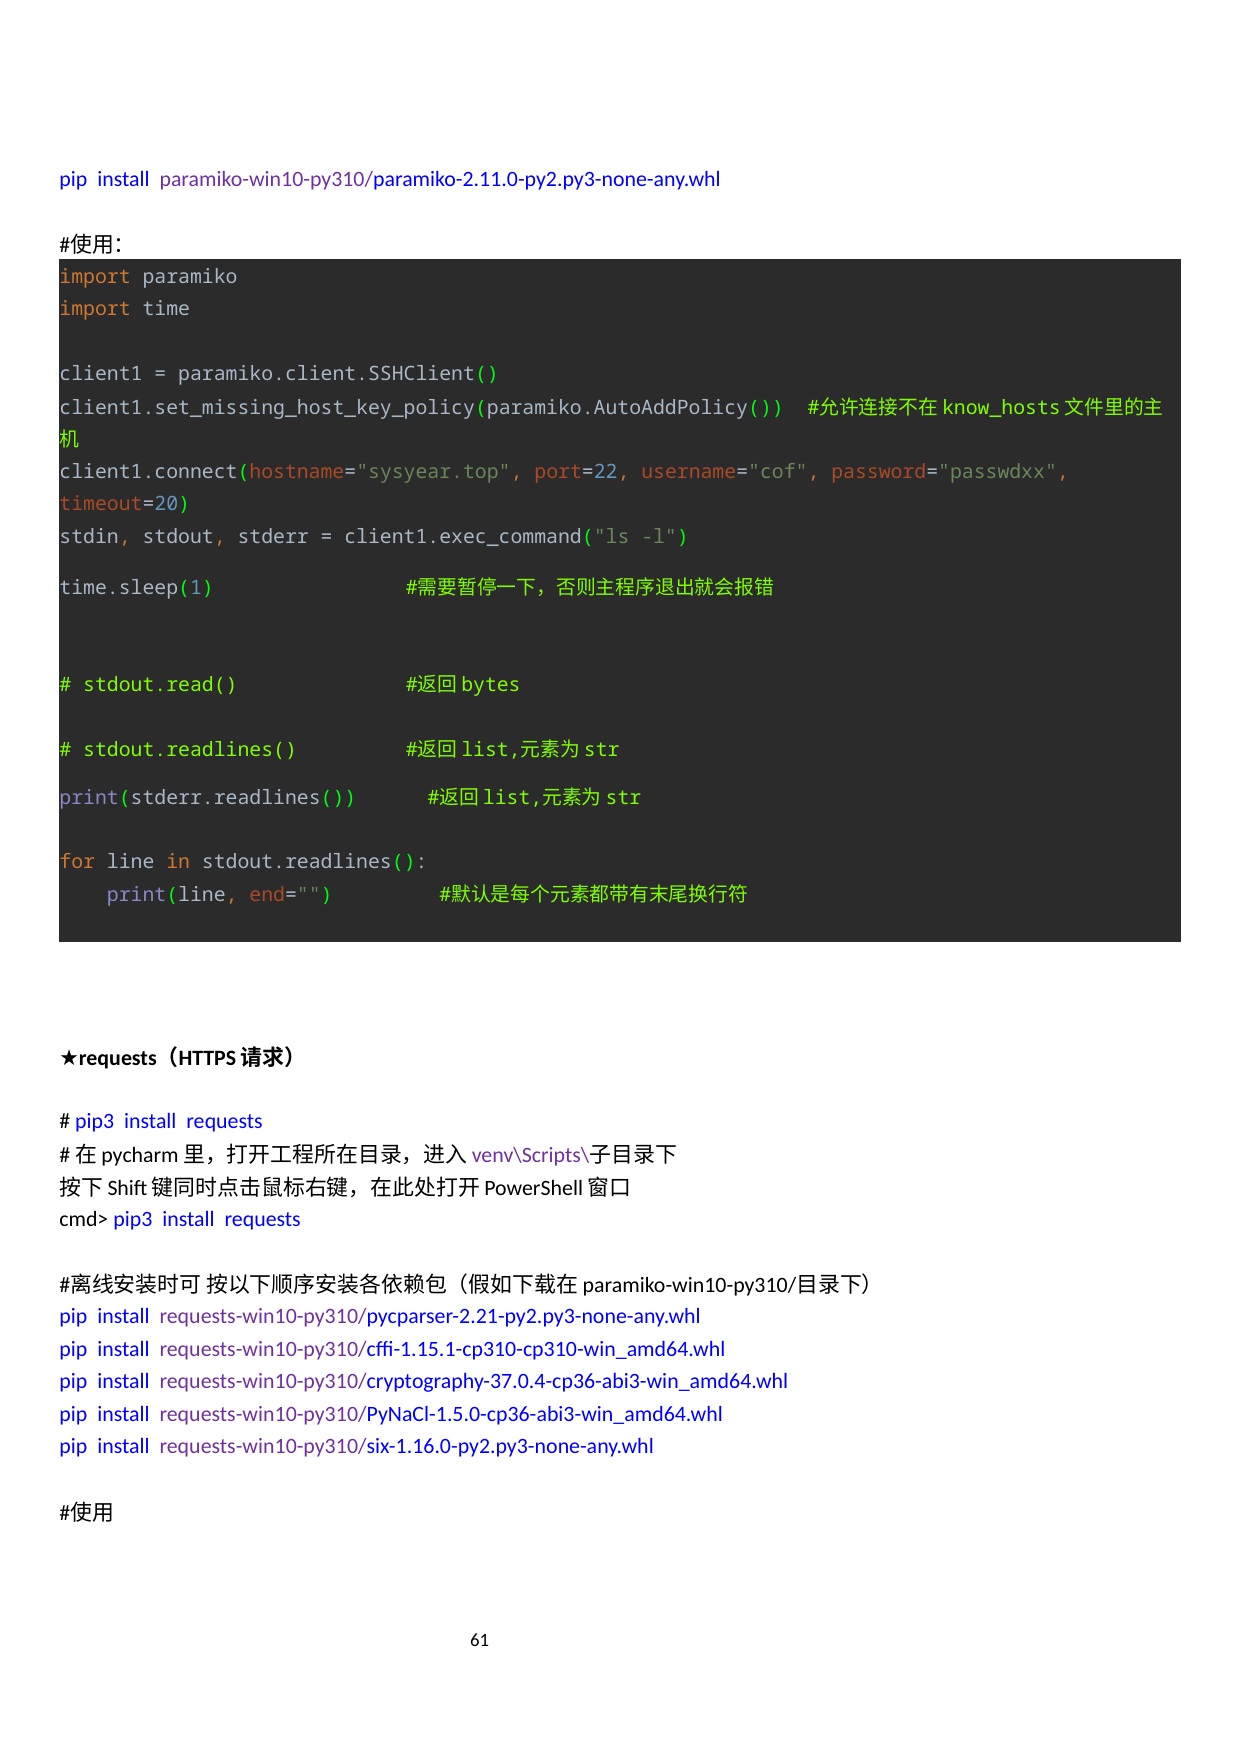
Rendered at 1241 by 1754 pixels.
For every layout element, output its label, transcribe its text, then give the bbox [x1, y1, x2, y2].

text #离线安装时可 按以下顺序安装各依赖包（假如下载在paramiko-win10-py310/目录下） [59, 1267, 1181, 1299]
text pip install requests-win10-py310/cffi-1.15.1-cp310-cp310-win_amd64.whl [59, 1332, 1181, 1364]
text import paramiko import time client1 = paramiko.client.SSHClient() client1.set_missing_host_key_policy(paramiko.AutoAddPolicy()) #允许连接不在know_hosts文件里的主机 client1.connect(hostname="sysyear.top", port=22, username="cof", password="passwdxx", timeout=20) stdin, stdout, stderr = client1.exec_command("ls -l") time.sleep(1) #需要暂停一下，否则主程序退出就会报错 # stdout.read() #返回bytes # stdout.readlines() #返回list,元素为str print(stderr.readlines()) #返回list,元素为str for line in stdout.readlines(): print(line, end="") #默认是每个元素都带有末尾换行符 [59, 259, 1181, 909]
text 按下Shift键同时点击鼠标右键，在此处打开PowerShell窗口 [59, 1169, 1181, 1202]
text pip install requests-win10-py310/pycparser-2.21-py2.py3-none-any.whl [59, 1299, 1181, 1332]
text #使用 [59, 1494, 1181, 1527]
text # pip3 install requests [59, 1104, 1181, 1137]
text ★requests（HTTPS请求） [59, 1039, 1181, 1072]
text pip install requests-win10-py310/cryptography-37.0.4-cp36-abi3-win_amd64.whl [59, 1364, 1181, 1397]
text pip install paramiko-win10-py310/paramiko-2.11.0-py2.py3-none-any.whl [59, 162, 1181, 194]
text pip install requests-win10-py310/six-1.16.0-py2.py3-none-any.whl [59, 1429, 1181, 1462]
text #使用： [59, 227, 1181, 259]
text # 在pycharm里，打开工程所在目录，进入venv\Scripts\子目录下 [59, 1137, 1181, 1169]
text cmd> pip3 install requests [59, 1202, 1181, 1234]
text pip install requests-win10-py310/PyNaCl-1.5.0-cp36-abi3-win_amd64.whl [59, 1397, 1181, 1429]
